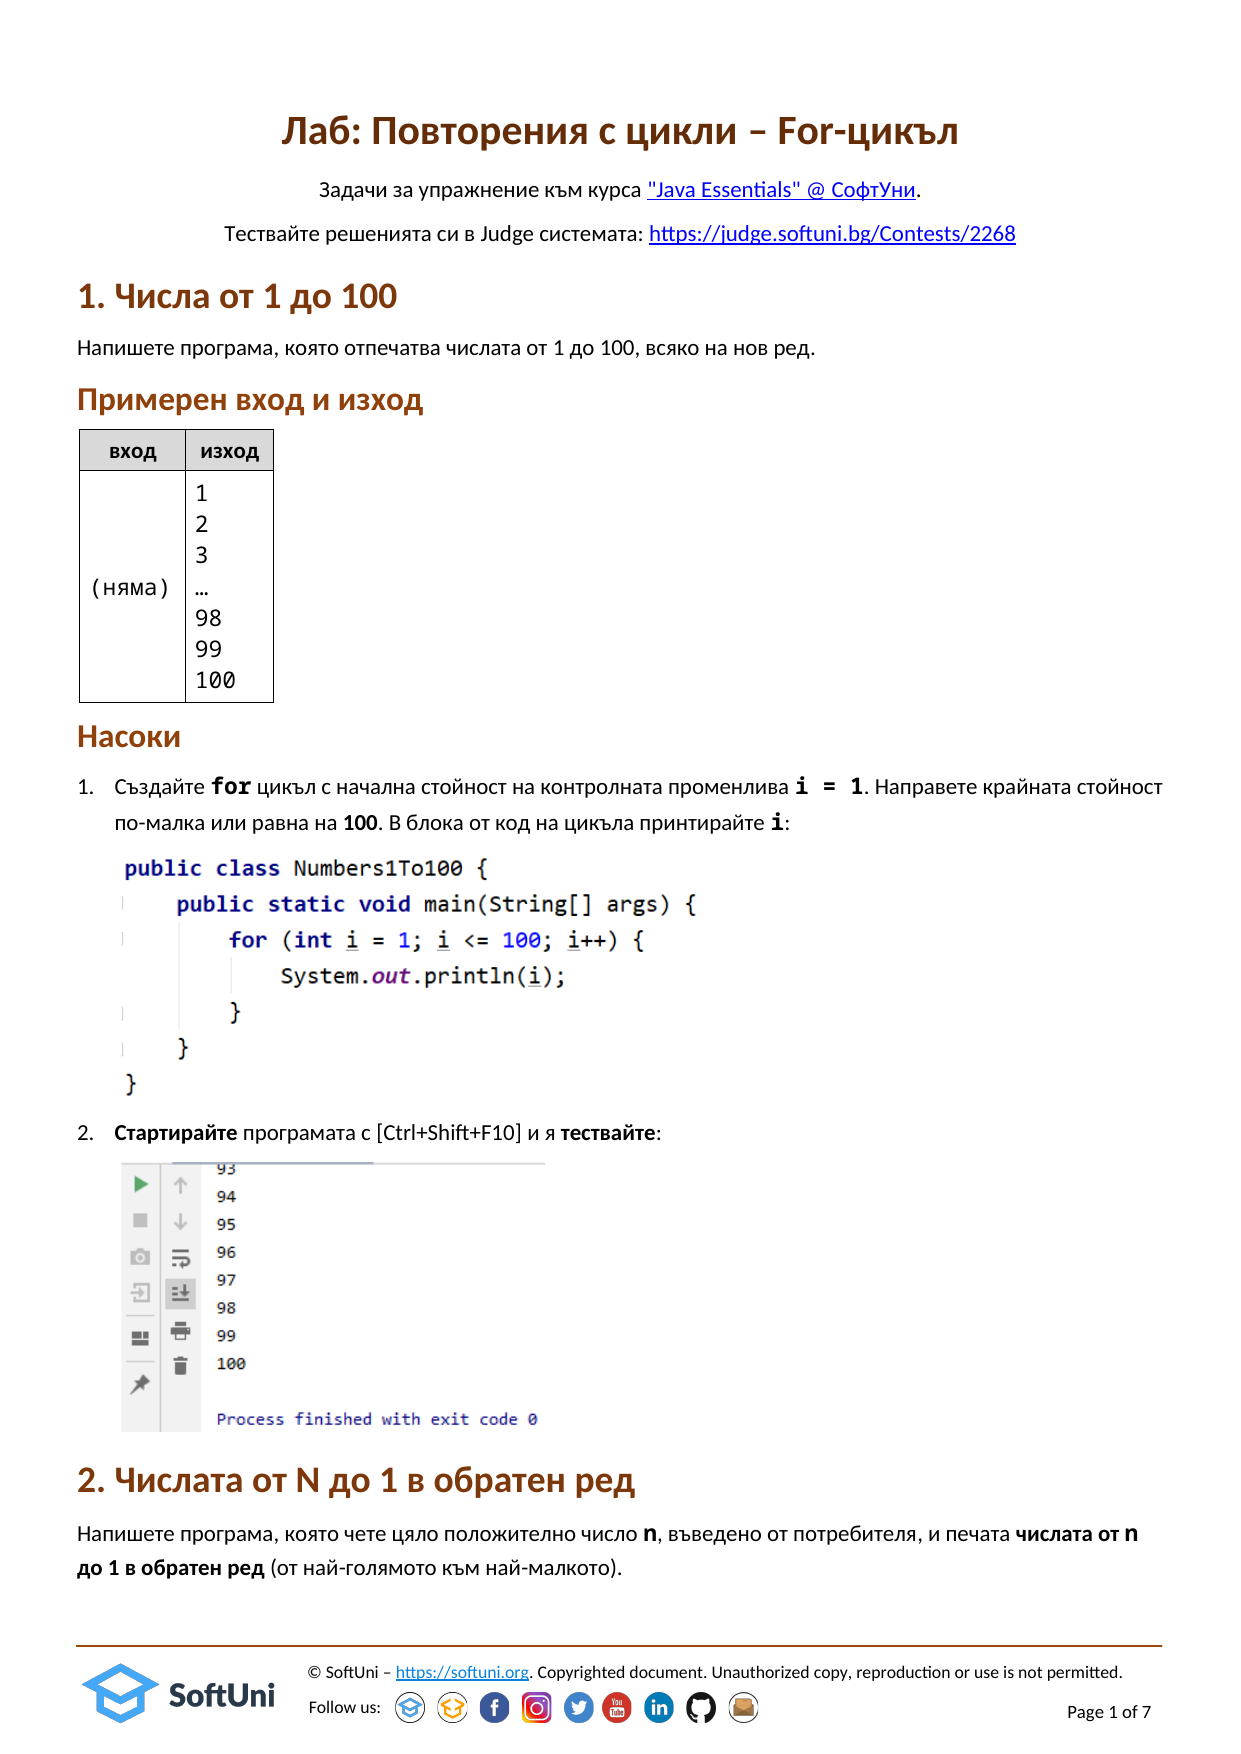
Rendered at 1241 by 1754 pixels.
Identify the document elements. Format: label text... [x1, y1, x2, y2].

picture [121, 854, 703, 1101]
picture [728, 1692, 759, 1723]
text Напишете програма, която отпечатва числата от 1 до 100, всяко на нов ред. [77, 333, 1163, 361]
picture [522, 1692, 552, 1723]
picture [665, 1714, 674, 1723]
picture [658, 1705, 667, 1714]
picture [686, 1692, 716, 1723]
list Стартирайте програмата с [Ctrl+Shift+F10] и я тествайте: [77, 1118, 1163, 1146]
text Лаб: Повторения с цикли – For-цикъл [77, 104, 1163, 154]
text Задачи за упражнение към курса "Java Essentials" @ СофтУни. [77, 175, 1163, 203]
picture [602, 1692, 632, 1723]
table_header изход [186, 430, 273, 470]
text Напишете програма, която чете цяло положително число n, въведено от потребителя, и печата числата от n до 1 в обратен ред (от най-голямото към най-малкото). [77, 1517, 1163, 1581]
table_cell 1 2 3 … 98 99 100 [186, 471, 273, 702]
picture [121, 1162, 546, 1432]
picture [644, 1714, 653, 1723]
subtitle Насоки [77, 715, 1163, 756]
picture [395, 1692, 425, 1723]
picture [564, 1692, 594, 1723]
subtitle Числа от 1 до 100 [77, 272, 1163, 318]
table_header вход [80, 430, 185, 470]
text Тествайте решенията си в Judge системата: https://judge.softuni.bg/Contests/2268 [77, 219, 1163, 247]
subtitle Примерен вход и изход [77, 378, 1163, 419]
table_cell (няма) [80, 471, 185, 702]
picture [644, 1692, 653, 1701]
picture [75, 1658, 281, 1729]
list Създайте for цикъл с начална стойност на контролната променлива i = 1. Направете крайната стойност по-малка или равна на 100. В блока от код на цикъла принтирайте i: [77, 770, 1163, 837]
picture [665, 1692, 674, 1701]
picture [479, 1692, 510, 1723]
picture [437, 1692, 468, 1723]
subtitle Числата от N до 1 в обратен ред [77, 1456, 1163, 1502]
